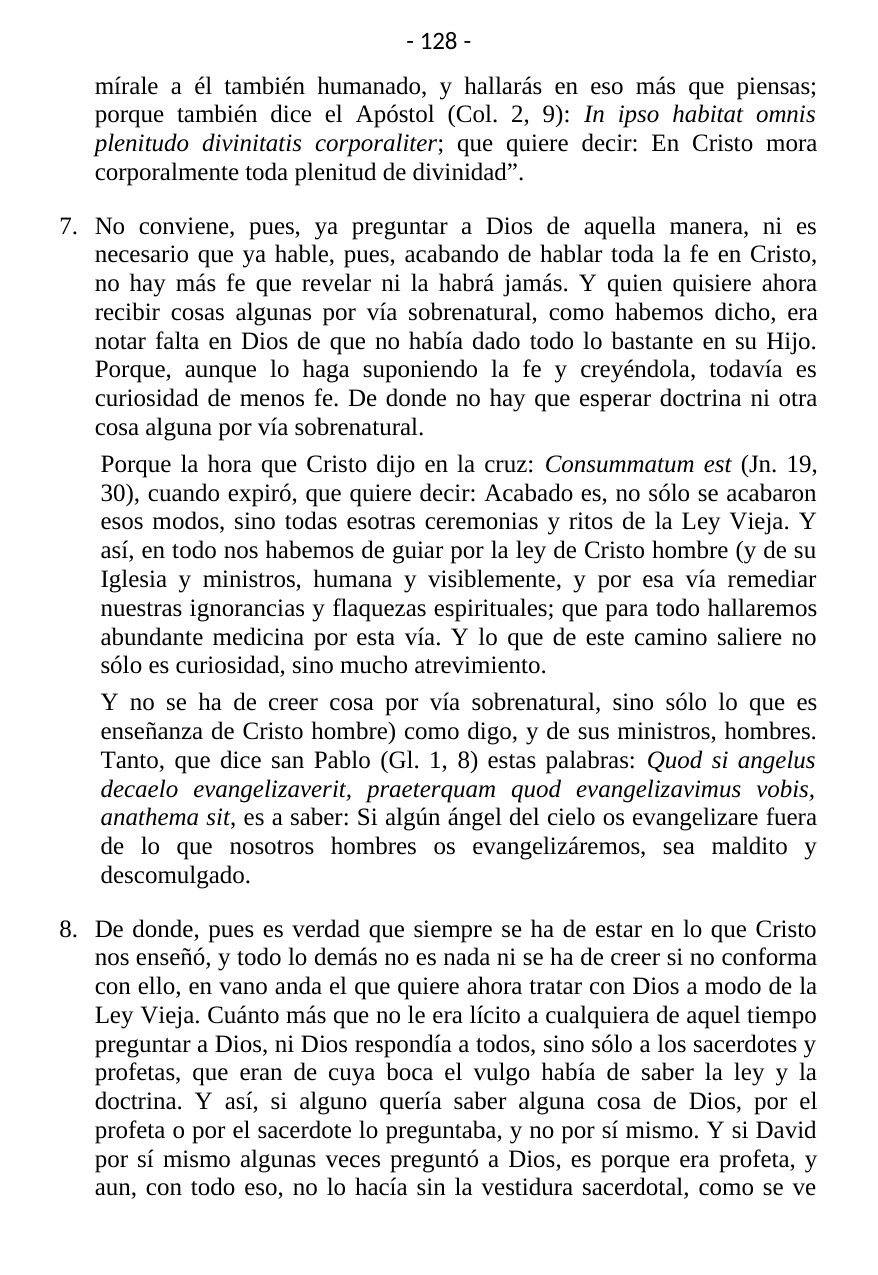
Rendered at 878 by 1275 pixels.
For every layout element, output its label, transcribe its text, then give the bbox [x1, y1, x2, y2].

text Y no se ha de creer cosa por vía sobrenatural, sino sólo lo que es enseñanza de Cristo hombre) como digo, y de sus ministros, hombres. Tanto, que dice san Pablo (Gl. 1, 8) estas palabras: Quod si angelus decaelo evangelizaverit, praeterquam quod evangelizavimus vobis, anathema sit, es a saber: Si algún ángel del cielo os evangelizare fuera de lo que nosotros hombres os evangelizáremos, sea maldito y descomulgado. [100, 687, 818, 889]
text Porque la hora que Cristo dijo en la cruz: Consummatum est (Jn. 19, 30), cuando expiró, que quiere decir: Acabado es, no sólo se acabaron esos modos, sino todas esotras ceremonias y ritos de la Ley Vieja. Y así, en todo nos habemos de guiar por la ley de Cristo hombre (y de su Iglesia y ministros, humana y visiblemente, y por esa vía remediar nuestras ignorancias y flaquezas espirituales; que para todo hallaremos abundante medicina por esta vía. Y lo que de este camino saliere no sólo es curiosidad, sino mucho atrevimiento. [100, 449, 818, 679]
